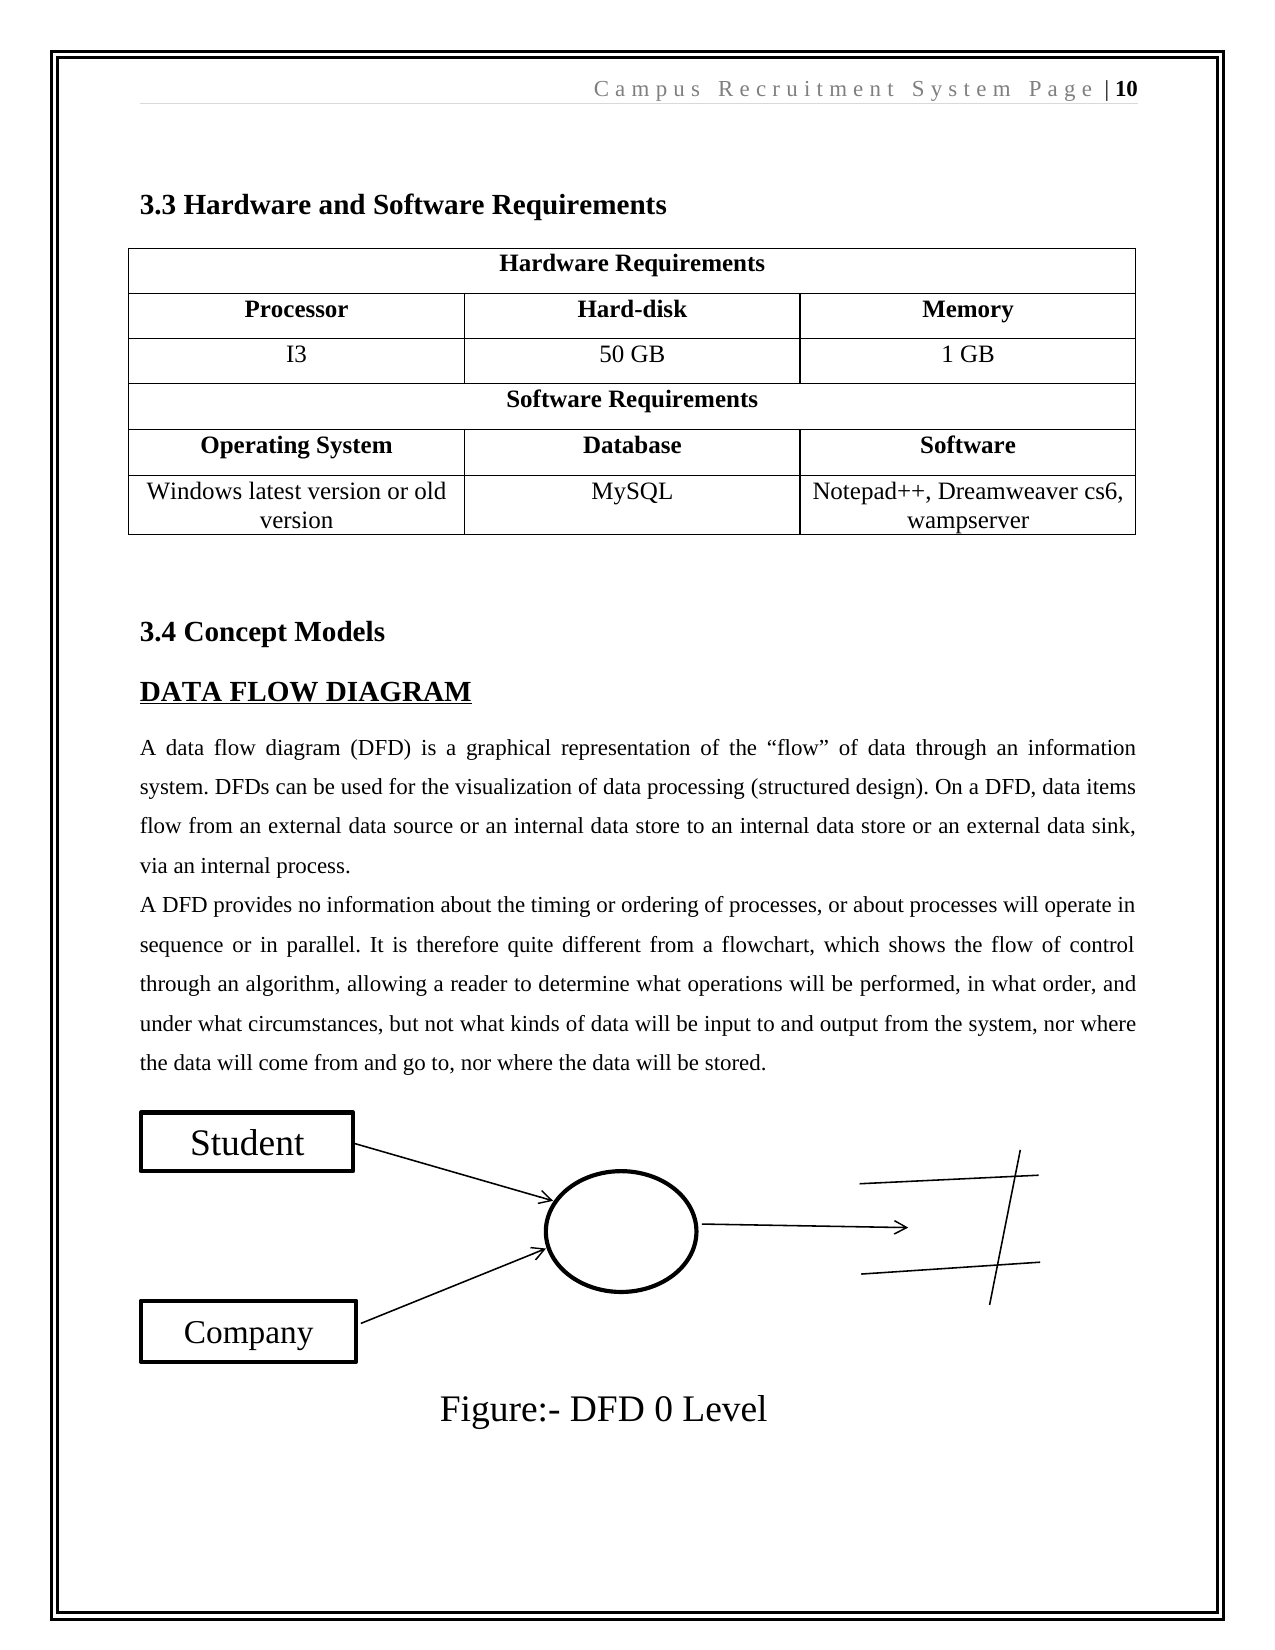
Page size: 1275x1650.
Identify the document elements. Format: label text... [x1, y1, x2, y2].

text 3.4 Concept Models [139, 614, 1138, 647]
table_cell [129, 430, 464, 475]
text A data flow diagram (DFD) is a graphical representation of the “flow” of data through an information system. DFDs can be used for the visualization of data processing (structured design). On a DFD, data items flow from an external data source or an internal data store to an internal data store or an external data sink, via an internal process. [139, 734, 1138, 878]
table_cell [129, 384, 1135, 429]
text Figure:- DFD 0 Level [139, 1247, 1138, 1432]
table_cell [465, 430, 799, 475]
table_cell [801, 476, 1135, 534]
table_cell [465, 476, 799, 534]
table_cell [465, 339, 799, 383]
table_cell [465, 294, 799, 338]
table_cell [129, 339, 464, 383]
text 3.3 Hardware and Software Requirements [139, 187, 1138, 221]
text DATA FLOW DIAGRAM [139, 674, 1138, 707]
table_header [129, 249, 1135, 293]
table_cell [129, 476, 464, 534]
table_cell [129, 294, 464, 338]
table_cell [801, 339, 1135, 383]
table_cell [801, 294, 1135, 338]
text A DFD provides no information about the timing or ordering of processes, or about processes will operate in sequence or in parallel. It is therefore quite different from a flowchart, which shows the flow of control through an algorithm, allowing a reader to determine what operations will be performed, in what order, and under what circumstances, but not what kinds of data will be input to and output from the system, nor where the data will come from and go to, nor where the data will be stored. [139, 892, 1138, 1076]
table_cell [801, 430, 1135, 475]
